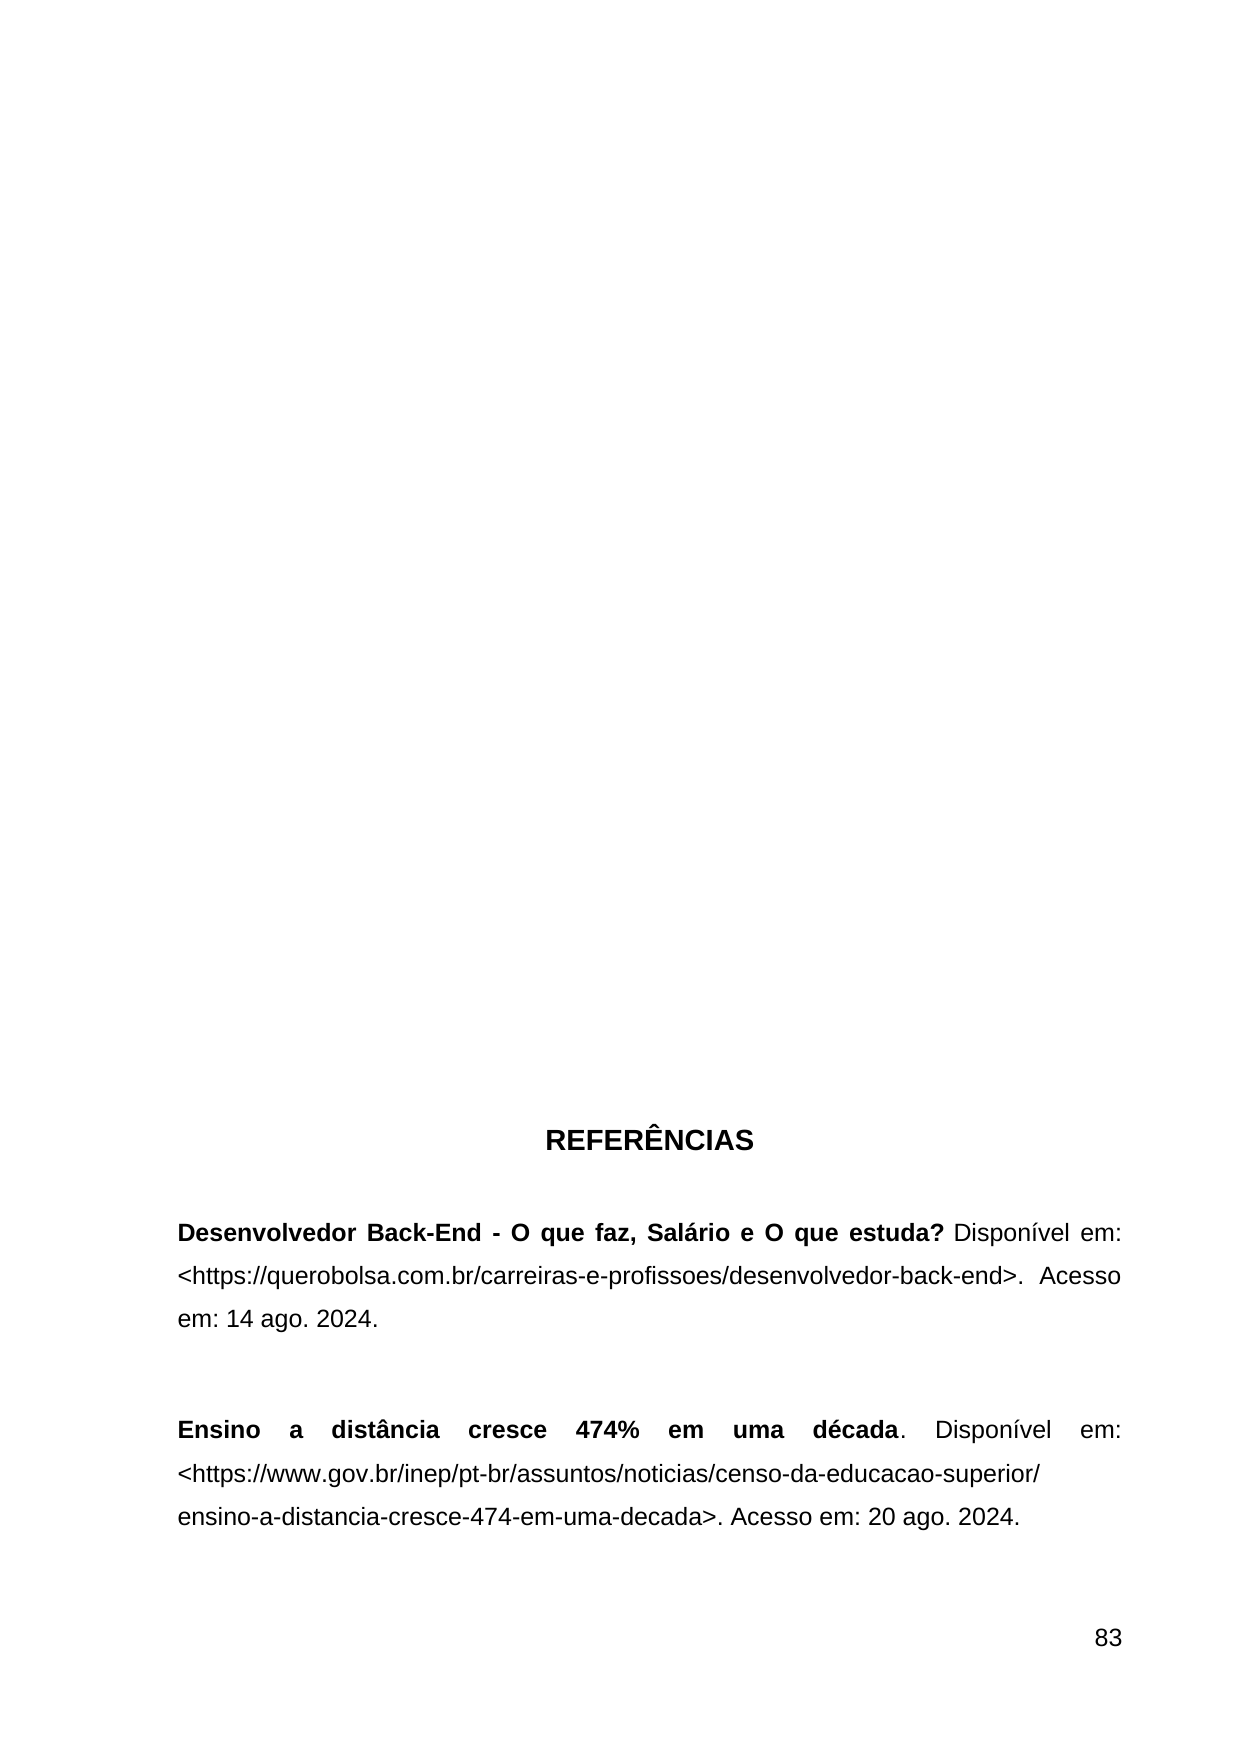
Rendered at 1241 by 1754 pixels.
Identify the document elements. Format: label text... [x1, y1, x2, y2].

text REFERÊNCIAS [177, 1123, 1122, 1156]
text Ensino a distância cresce 474% em uma década. Disponível em: <https://www.gov.br/inep/pt-br/assuntos/noticias/censo-da-educacao-superior/ensino-a-distancia-cresce-474-em-uma-decada>. Acesso em: 20 ago. 2024. [177, 1416, 1122, 1531]
text Desenvolvedor Back-End - O que faz, Salário e O que estuda? Disponível em: <https://querobolsa.com.br/carreiras-e-profissoes/desenvolvedor-back-end>. Acesso em: 14 ago. 2024. [177, 1218, 1122, 1333]
